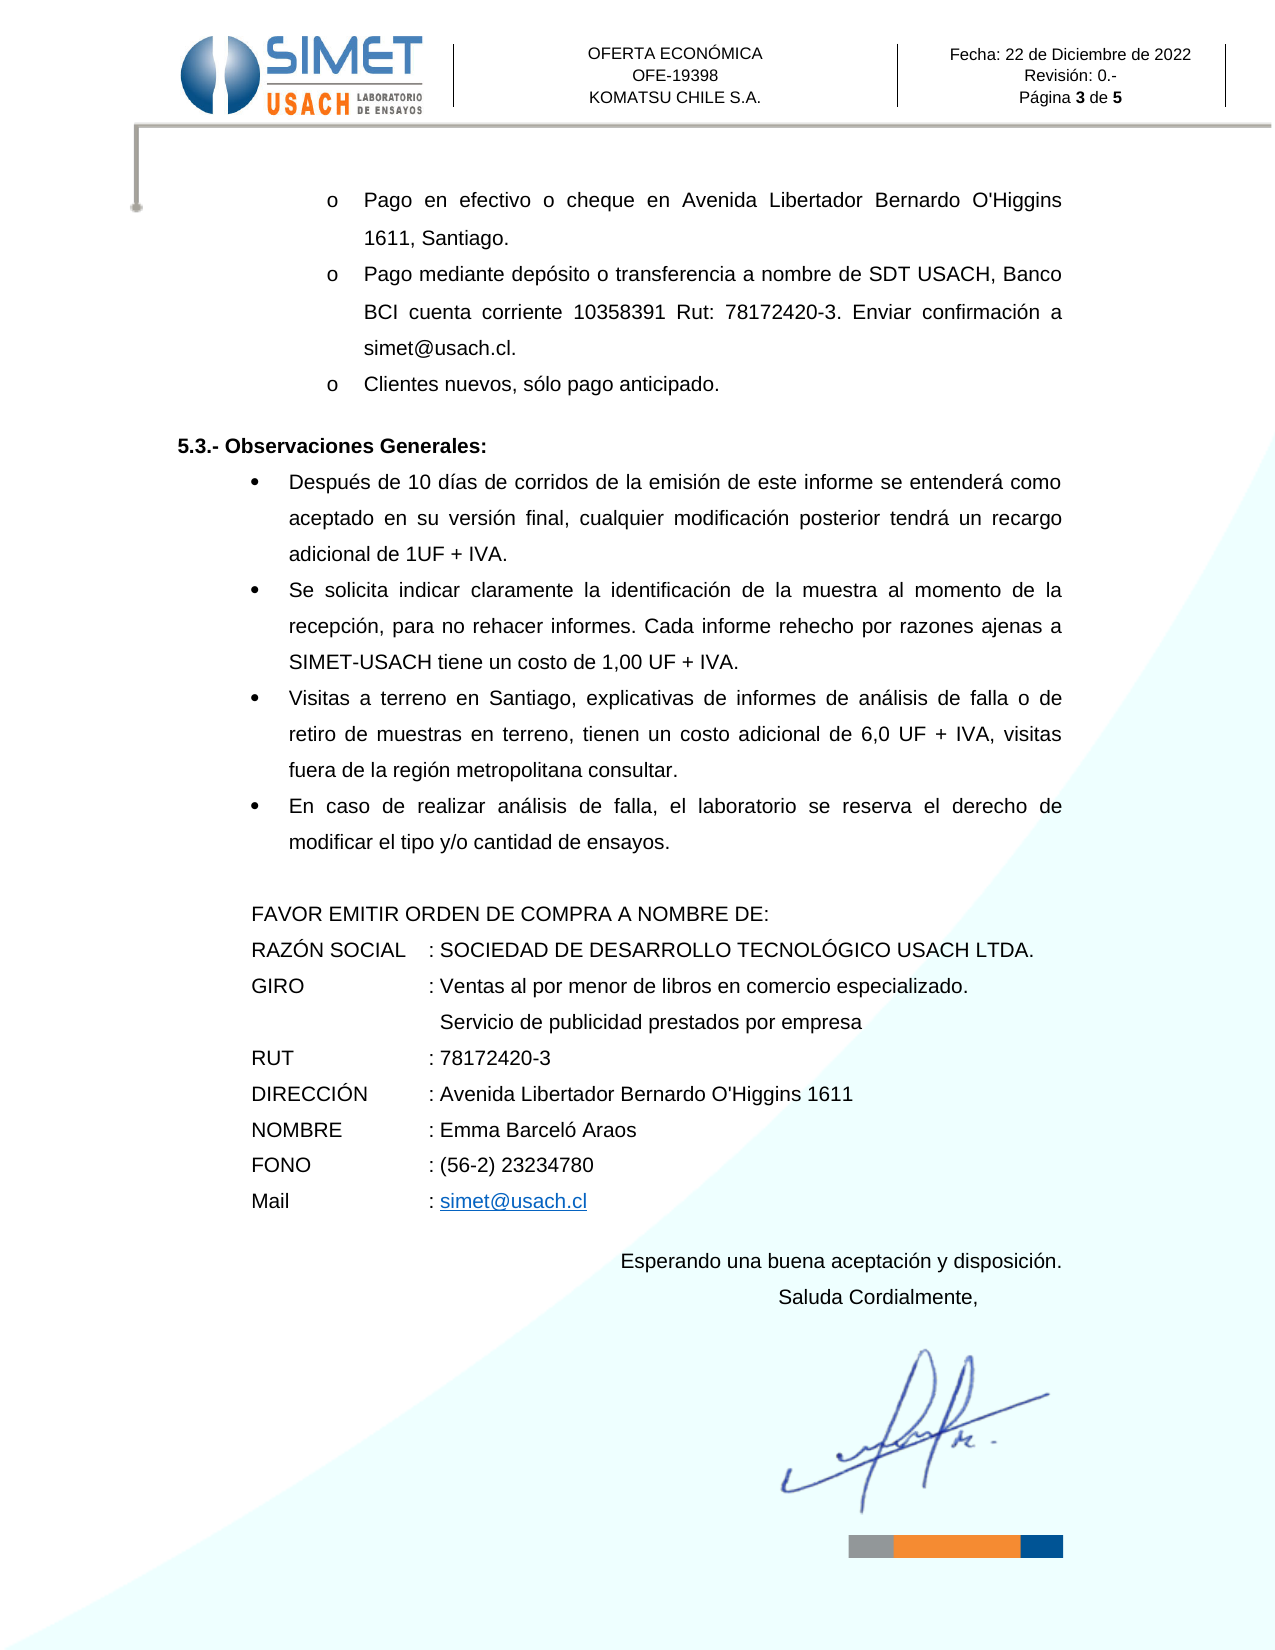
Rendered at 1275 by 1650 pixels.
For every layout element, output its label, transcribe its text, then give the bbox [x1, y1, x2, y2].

text FAVOR EMITIR ORDEN DE COMPRA A NOMBRE DE: [177, 902, 1063, 926]
text 5.3.- Observaciones Generales: [177, 434, 1063, 458]
list Pago mediante depósito o transferencia a nombre de SDT USACH, Banco BCI cuenta corriente 10358391 Rut: 78172420-3. Enviar confirmación a simet@usach.cl. [326, 262, 1063, 359]
text NOMBRE : Emma Barceló Araos [251, 1117, 1063, 1141]
text Saluda Cordialmente, [620, 1285, 1063, 1309]
list Después de 10 días de corridos de la emisión de este informe se entenderá como aceptado en su versión final, cualquier modificación posterior tendrá un recargo adicional de 1UF + IVA. [251, 470, 1063, 566]
list En caso de realizar análisis de falla, el laboratorio se reserva el derecho de modificar el tipo y/o cantidad de ensayos. [251, 794, 1063, 854]
list Se solicita indicar claramente la identificación de la muestra al momento de la recepción, para no rehacer informes. Cada informe rehecho por razones ajenas a SIMET-USACH tiene un costo de 1,00 UF + IVA. [251, 578, 1063, 674]
text Mail : simet@usach.cl [251, 1189, 1063, 1213]
text Servicio de publicidad prestados por empresa [251, 1009, 1063, 1033]
list Clientes nuevos, sólo pago anticipado. [326, 371, 1063, 397]
list Pago en efectivo o cheque en Avenida Libertador Bernardo O'Higgins 1611, Santiago. [326, 188, 1063, 250]
picture [126, 22, 1272, 219]
picture [769, 1345, 1064, 1515]
text FONO : (56-2) 23234780 [251, 1153, 1063, 1177]
list Visitas a terreno en Santiago, explicativas de informes de análisis de falla o de retiro de muestras en terreno, tienen un costo adicional de 6,0 UF + IVA, visitas fuera de la región metropolitana consultar. [251, 686, 1063, 782]
text Esperando una buena aceptación y disposición. [177, 1249, 1063, 1273]
text DIRECCIÓN : Avenida Libertador Bernardo O'Higgins 1611 [251, 1081, 1063, 1105]
text RUT : 78172420-3 [251, 1046, 1063, 1069]
text RAZÓN SOCIAL : SOCIEDAD DE DESARROLLO TECNOLÓGICO USACH LTDA. GIRO : Ventas al por menor de libros en comercio especializado. [251, 938, 1063, 998]
